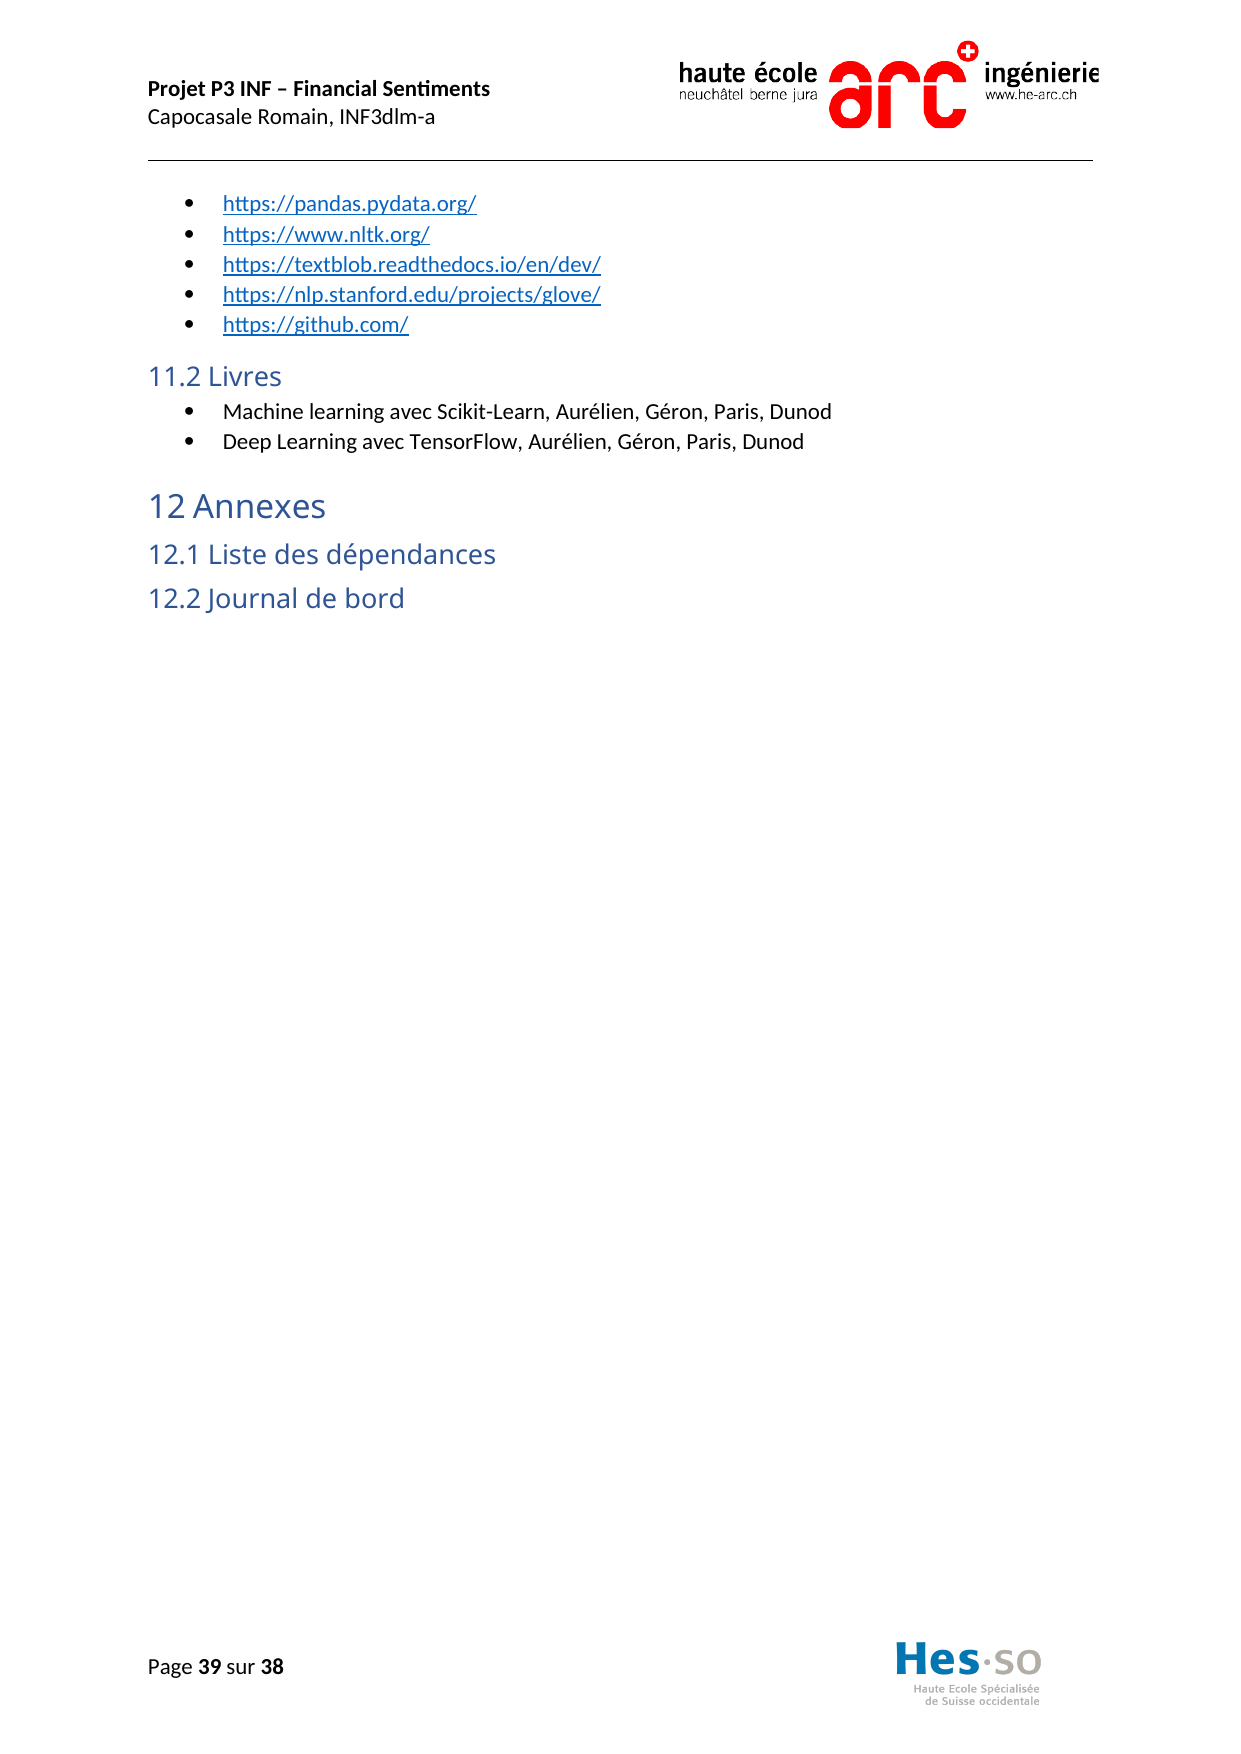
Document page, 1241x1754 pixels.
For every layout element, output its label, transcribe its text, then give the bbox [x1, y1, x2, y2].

list Machine learning avec Scikit-Learn, Aurélien, Géron, Paris, Dunod [185, 397, 1093, 425]
subtitle Livres [148, 357, 1093, 394]
picture [679, 40, 1099, 128]
subtitle Journal de bord [148, 579, 1093, 616]
subtitle Annexes [148, 482, 1093, 528]
list https://textblob.readthedocs.io/en/dev/ [185, 250, 1093, 278]
list Deep Learning avec TensorFlow, Aurélien, Géron, Paris, Dunod [185, 427, 1093, 455]
list https://pandas.pydata.org/ [185, 189, 1093, 217]
list https://www.nltk.org/ [185, 220, 1093, 248]
picture [887, 1634, 1051, 1710]
subtitle Liste des dépendances [148, 536, 1093, 572]
list https://github.com/ [185, 310, 1093, 338]
list https://nlp.stanford.edu/projects/glove/ [185, 280, 1093, 308]
